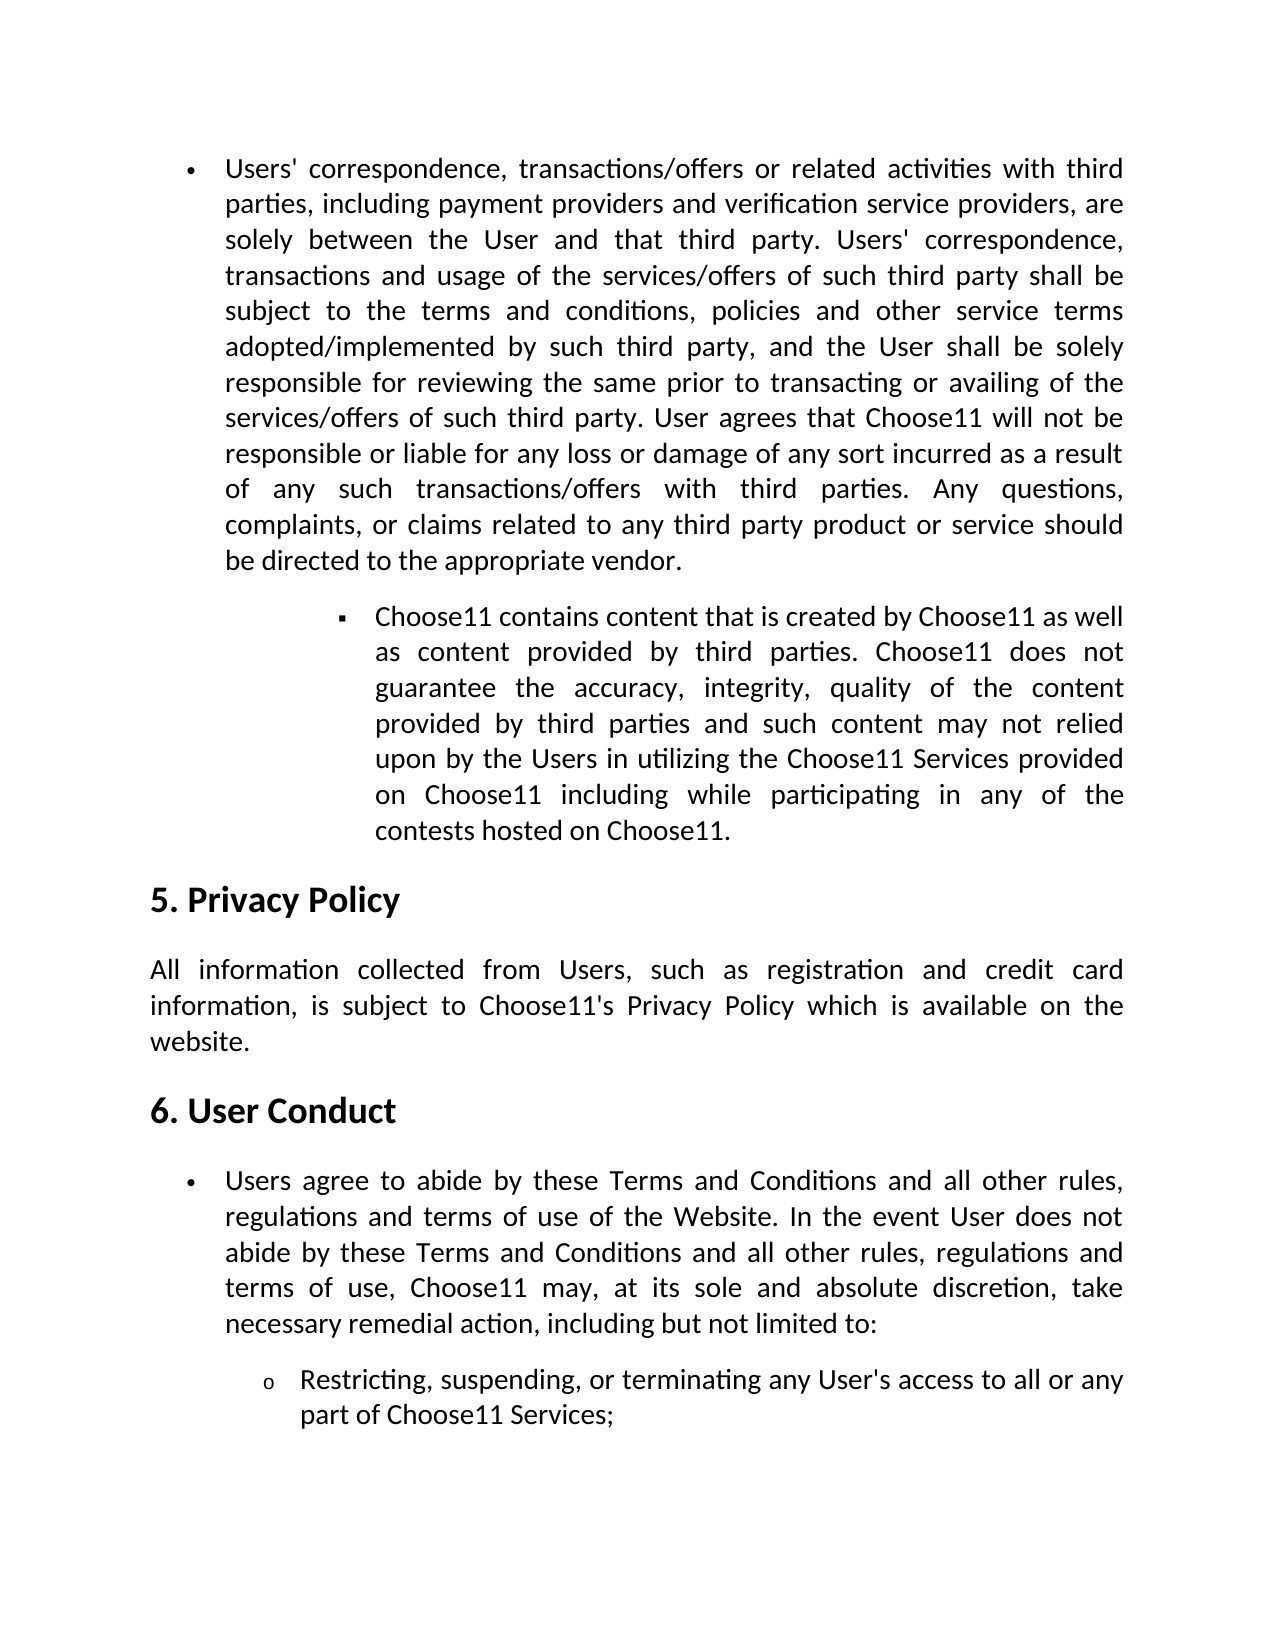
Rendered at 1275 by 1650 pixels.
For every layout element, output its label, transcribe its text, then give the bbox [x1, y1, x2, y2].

text 6. User Conduct [150, 1087, 1125, 1133]
list Restricting, suspending, or terminating any User's access to all or any part of Choose11 Services; [262, 1361, 1125, 1432]
list Users agree to abide by these Terms and Conditions and all other rules, regulations and terms of use of the Website. In the event User does not abide by these Terms and Conditions and all other rules, regulations and terms of use, Choose11 may, at its sole and absolute discretion, take necessary remedial action, including but not limited to: [187, 1162, 1125, 1341]
list Choose11 contains content that is created by Choose11 as well as content provided by third parties. Choose11 does not guarantee the accuracy, integrity, quality of the content provided by third parties and such content may not relied upon by the Users in utilizing the Choose11 Services provided on Choose11 including while participating in any of the contests hosted on Choose11. [337, 598, 1125, 847]
text 5. Privacy Policy [150, 876, 1125, 922]
list Users' correspondence, transactions/offers or related activities with third parties, including payment providers and verification service providers, are solely between the User and that third party. Users' correspondence, transactions and usage of the services/offers of such third party shall be subject to the terms and conditions, policies and other service terms adopted/implemented by such third party, and the User shall be solely responsible for reviewing the same prior to transacting or availing of the services/offers of such third party. User agrees that Choose11 will not be responsible or liable for any loss or damage of any sort incurred as a result of any such transactions/offers with third parties. Any questions, complaints, or claims related to any third party product or service should be directed to the appropriate vendor. [187, 150, 1125, 577]
text All information collected from Users, such as registration and credit card information, is subject to Choose11's Privacy Policy which is available on the website. [150, 951, 1125, 1058]
